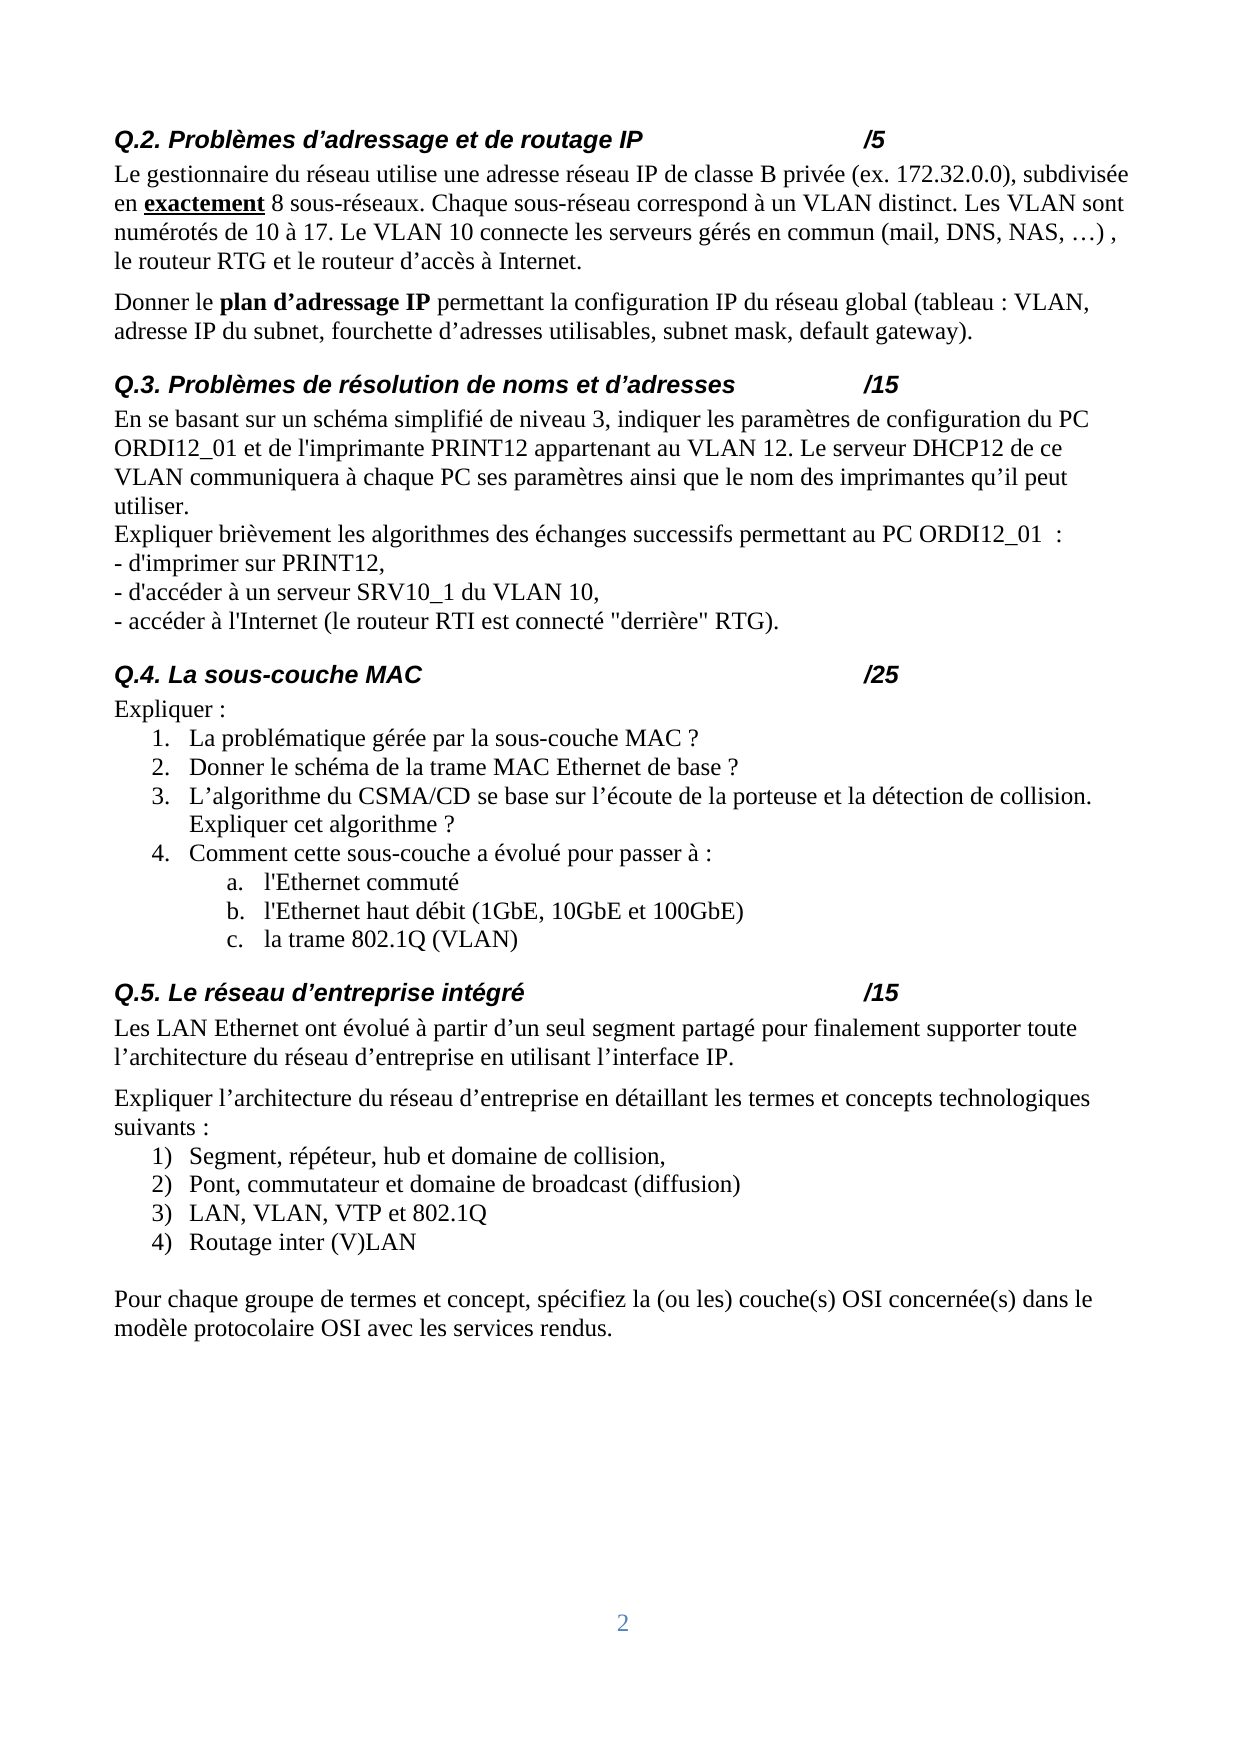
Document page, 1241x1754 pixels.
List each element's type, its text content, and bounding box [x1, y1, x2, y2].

list l'Ethernet haut débit (1GbE, 10GbE et 100GbE) [226, 896, 1132, 924]
list L’algorithme du CSMA/CD se base sur l’écoute de la porteuse et la détection de collision. Expliquer cet algorithme ? [151, 781, 1132, 838]
text Les LAN Ethernet ont évolué à partir d’un seul segment partagé pour finalement supporter toute l’architecture du réseau d’entreprise en utilisant l’interface IP. [114, 1013, 1132, 1071]
text Expliquer l’architecture du réseau d’entreprise en détaillant les termes et concepts technologiques suivants : [114, 1083, 1132, 1141]
list Donner le schéma de la trame MAC Ethernet de base ? [151, 752, 1132, 781]
subtitle Q.3. Problèmes de résolution de noms et d’adresses /15 [114, 369, 1132, 398]
text Le gestionnaire du réseau utilise une adresse réseau IP de classe B privée (ex. 172.32.0.0), subdivisée en exactement 8 sous-réseaux. Chaque sous-réseau correspond à un VLAN distinct. Les VLAN sont numérotés de 10 à 17. Le VLAN 10 connecte les serveurs gérés en commun (mail, DNS, NAS, …) , le routeur RTG et le routeur d’accès à Internet. [114, 159, 1132, 274]
subtitle Q.2. Problèmes d’adressage et de routage IP /5 [114, 124, 1132, 153]
text En se basant sur un schéma simplifié de niveau 3, indiquer les paramètres de configuration du PC ORDI12_01 et de l'imprimante PRINT12 appartenant au VLAN 12. Le serveur DHCP12 de ce VLAN communiquera à chaque PC ses paramètres ainsi que le nom des imprimantes qu’il peut utiliser. [114, 404, 1132, 519]
text Donner le plan d’adressage IP permettant la configuration IP du réseau global (tableau : VLAN, adresse IP du subnet, fourchette d’adresses utilisables, subnet mask, default gateway). [114, 287, 1132, 344]
list LAN, VLAN, VTP et 802.1Q [151, 1198, 1132, 1227]
list Comment cette sous-couche a évolué pour passer à : [151, 838, 1132, 867]
list la trame 802.1Q (VLAN) [226, 924, 1132, 953]
subtitle Q.4. La sous-couche MAC /25 [114, 659, 1132, 688]
list Routage inter (V)LAN [151, 1227, 1132, 1256]
text Expliquer : [114, 694, 1132, 723]
text - d'imprimer sur PRINT12, [114, 548, 1132, 577]
text Pour chaque groupe de termes et concept, spécifiez la (ou les) couche(s) OSI concernée(s) dans le modèle protocolaire OSI avec les services rendus. [114, 1284, 1132, 1342]
list l'Ethernet commuté [226, 867, 1132, 896]
text - d'accéder à un serveur SRV10_1 du VLAN 10, [114, 577, 1132, 606]
list La problématique gérée par la sous-couche MAC ? [151, 723, 1132, 752]
text Expliquer brièvement les algorithmes des échanges successifs permettant au PC ORDI12_01 : [114, 519, 1132, 548]
list Segment, répéteur, hub et domaine de collision, [151, 1141, 1132, 1169]
list Pont, commutateur et domaine de broadcast (diffusion) [151, 1169, 1132, 1198]
subtitle Q.5. Le réseau d’entreprise intégré /15 [114, 978, 1132, 1007]
text - accéder à l'Internet (le routeur RTI est connecté "derrière" RTG). [114, 606, 1132, 634]
